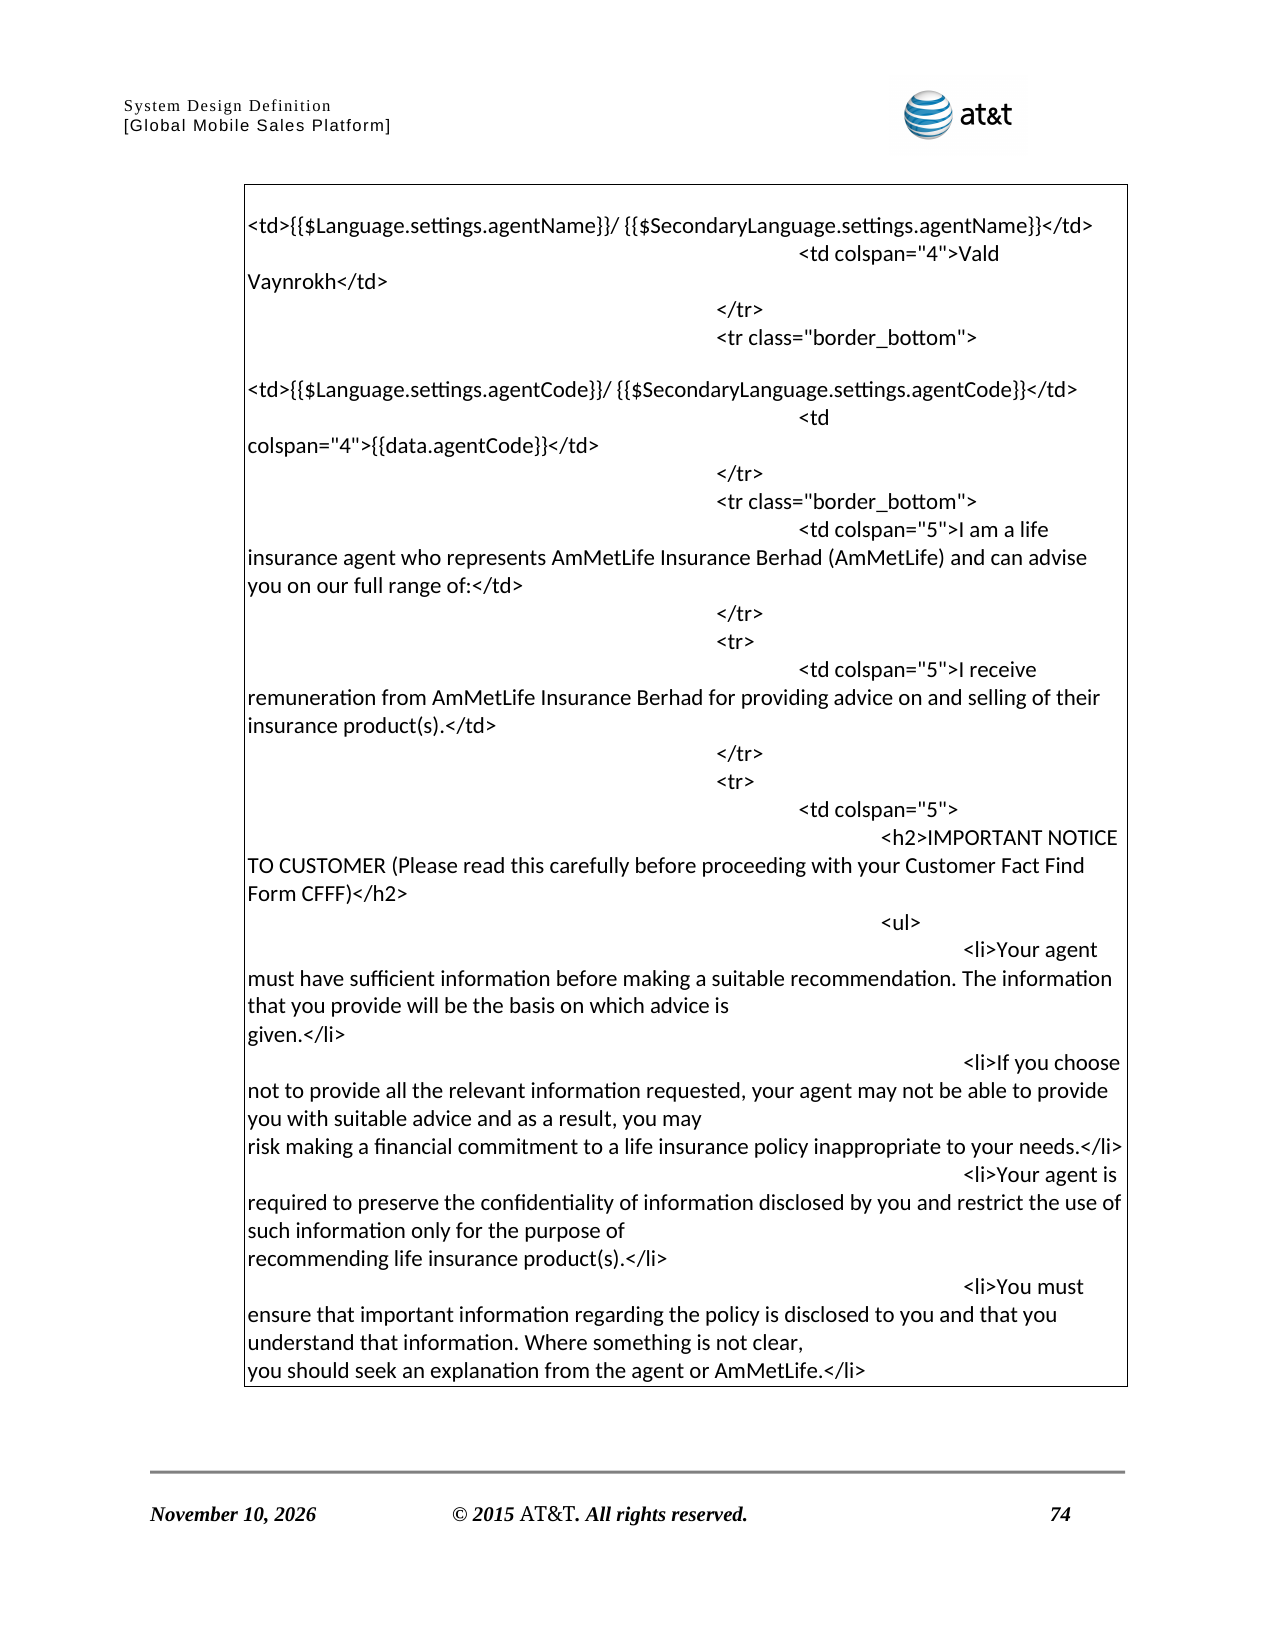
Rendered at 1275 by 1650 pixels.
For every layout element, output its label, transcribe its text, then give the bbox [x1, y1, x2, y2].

text </tr> [245, 736, 1127, 764]
text <td>{{$Language.settings.agentCode}}/ {{$SecondaryLanguage.settings.agentCode}}</td> [245, 348, 1127, 400]
text <tr> [245, 764, 1127, 792]
text <h2>IMPORTANT NOTICE TO CUSTOMER (Please read this carefully before proceeding with your Customer Fact Find Form CFFF)</h2> [245, 820, 1127, 904]
text <tr class="border_bottom"> [245, 484, 1127, 512]
text given.</li> [245, 1017, 1127, 1044]
text <td colspan="5">I receive remuneration from AmMetLife Insurance Berhad for providing advice on and selling of their insurance product(s).</td> [245, 652, 1127, 736]
text recommending life insurance product(s).</li> [245, 1241, 1127, 1269]
text </tr> [245, 456, 1127, 484]
text you should seek an explanation from the agent or AmMetLife.</li> [245, 1353, 1127, 1386]
text risk making a financial commitment to a life insurance policy inappropriate to your needs.</li> [245, 1129, 1127, 1157]
text <li>Your agent is required to preserve the confidentiality of information disclosed by you and restrict the use of such information only for the purpose of [245, 1157, 1127, 1241]
text </tr> [245, 596, 1127, 624]
text <ul> [245, 904, 1127, 932]
text <li>You must ensure that important information regarding the policy is disclosed to you and that you understand that information. Where something is not clear, [245, 1269, 1127, 1353]
text <li>Your agent must have sufficient information before making a suitable recommendation. The information that you provide will be the basis on which advice is [245, 932, 1127, 1017]
text </tr> [245, 292, 1127, 320]
text <tr> [245, 624, 1127, 652]
text <td>{{$Language.settings.agentName}}/ {{$SecondaryLanguage.settings.agentName}}</td> [245, 185, 1127, 236]
text <td colspan="4">Vald Vaynrokh</td> [245, 236, 1127, 292]
text <td colspan="5"> [245, 792, 1127, 820]
text <td colspan="5">I am a life insurance agent who represents AmMetLife Insurance Berhad (AmMetLife) and can advise you on our full range of:</td> [245, 512, 1127, 596]
text <td colspan="4">{{data.agentCode}}</td> [245, 400, 1127, 456]
text <tr class="border_bottom"> [245, 320, 1127, 348]
picture [888, 75, 1028, 156]
text <li>If you choose not to provide all the relevant information requested, your agent may not be able to provide you with suitable advice and as a result, you may [245, 1044, 1127, 1129]
